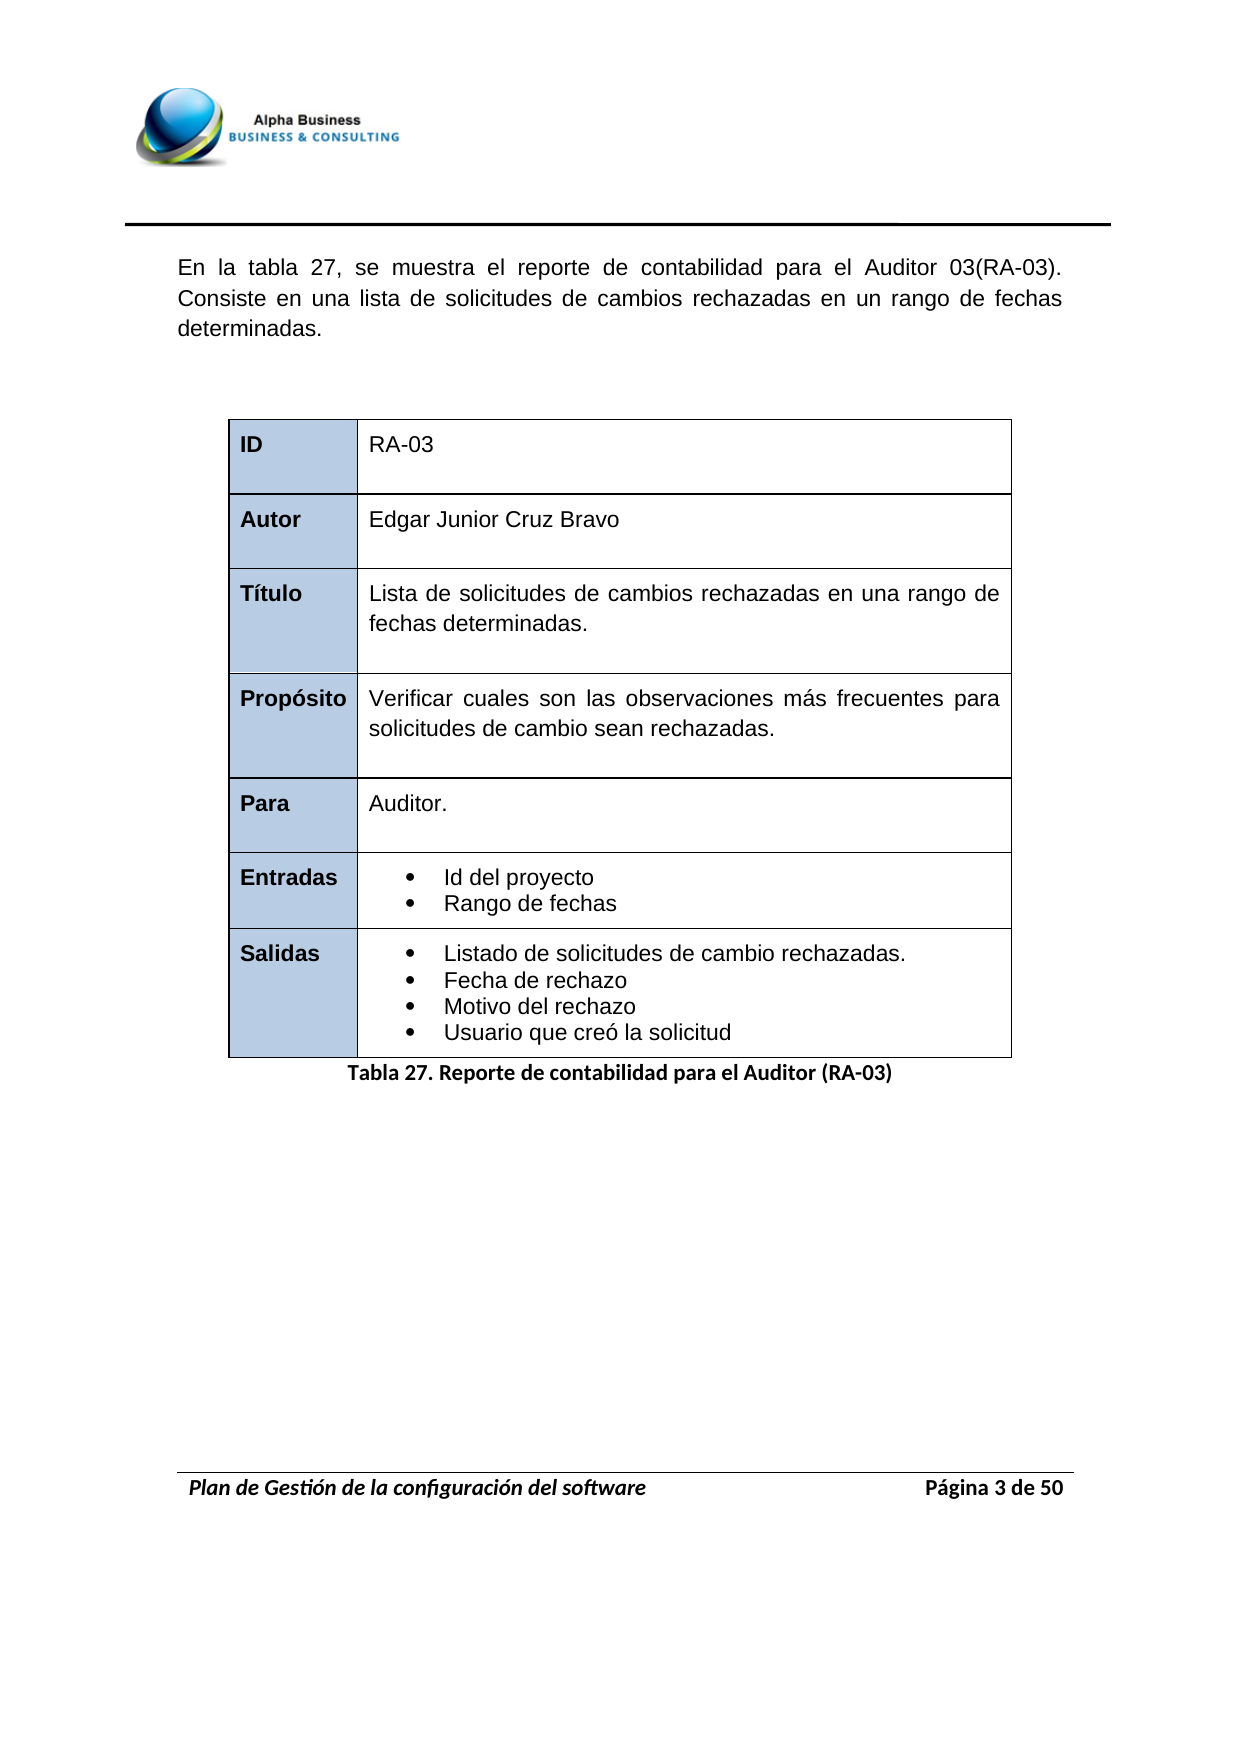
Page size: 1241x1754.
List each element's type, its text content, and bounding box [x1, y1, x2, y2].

table_cell Verificar cuales son las observaciones más frecuentes para solicitudes de cambio sean rechazadas. [358, 674, 1011, 777]
table_cell Título [230, 569, 357, 672]
table_cell Para [230, 779, 357, 852]
table_header ID [230, 420, 357, 493]
table_cell Edgar Junior Cruz Bravo [358, 495, 1011, 568]
table_cell Entradas [230, 853, 357, 928]
picture [136, 86, 404, 169]
table_cell Autor [230, 495, 357, 568]
table_cell Auditor. [358, 779, 1011, 852]
table_header RA-03 [358, 420, 1011, 493]
table_cell Propósito [230, 674, 357, 777]
table_cell Salidas [230, 929, 357, 1057]
table_cell Listado de solicitudes de cambio rechazadas. Fecha de rechazo Motivo del rechazo Usuario que creó la solicitud [358, 929, 1011, 1057]
text Tabla 27. Reporte de contabilidad para el Auditor (RA-03) [177, 1058, 1063, 1086]
text En la tabla 27, se muestra el reporte de contabilidad para el Auditor 03(RA-03). Consiste en una lista de solicitudes de cambios rechazadas en un rango de fechas determinadas. [177, 254, 1063, 341]
table_cell Lista de solicitudes de cambios rechazadas en una rango de fechas determinadas. [358, 569, 1011, 672]
table_cell Id del proyecto Rango de fechas [358, 853, 1011, 928]
